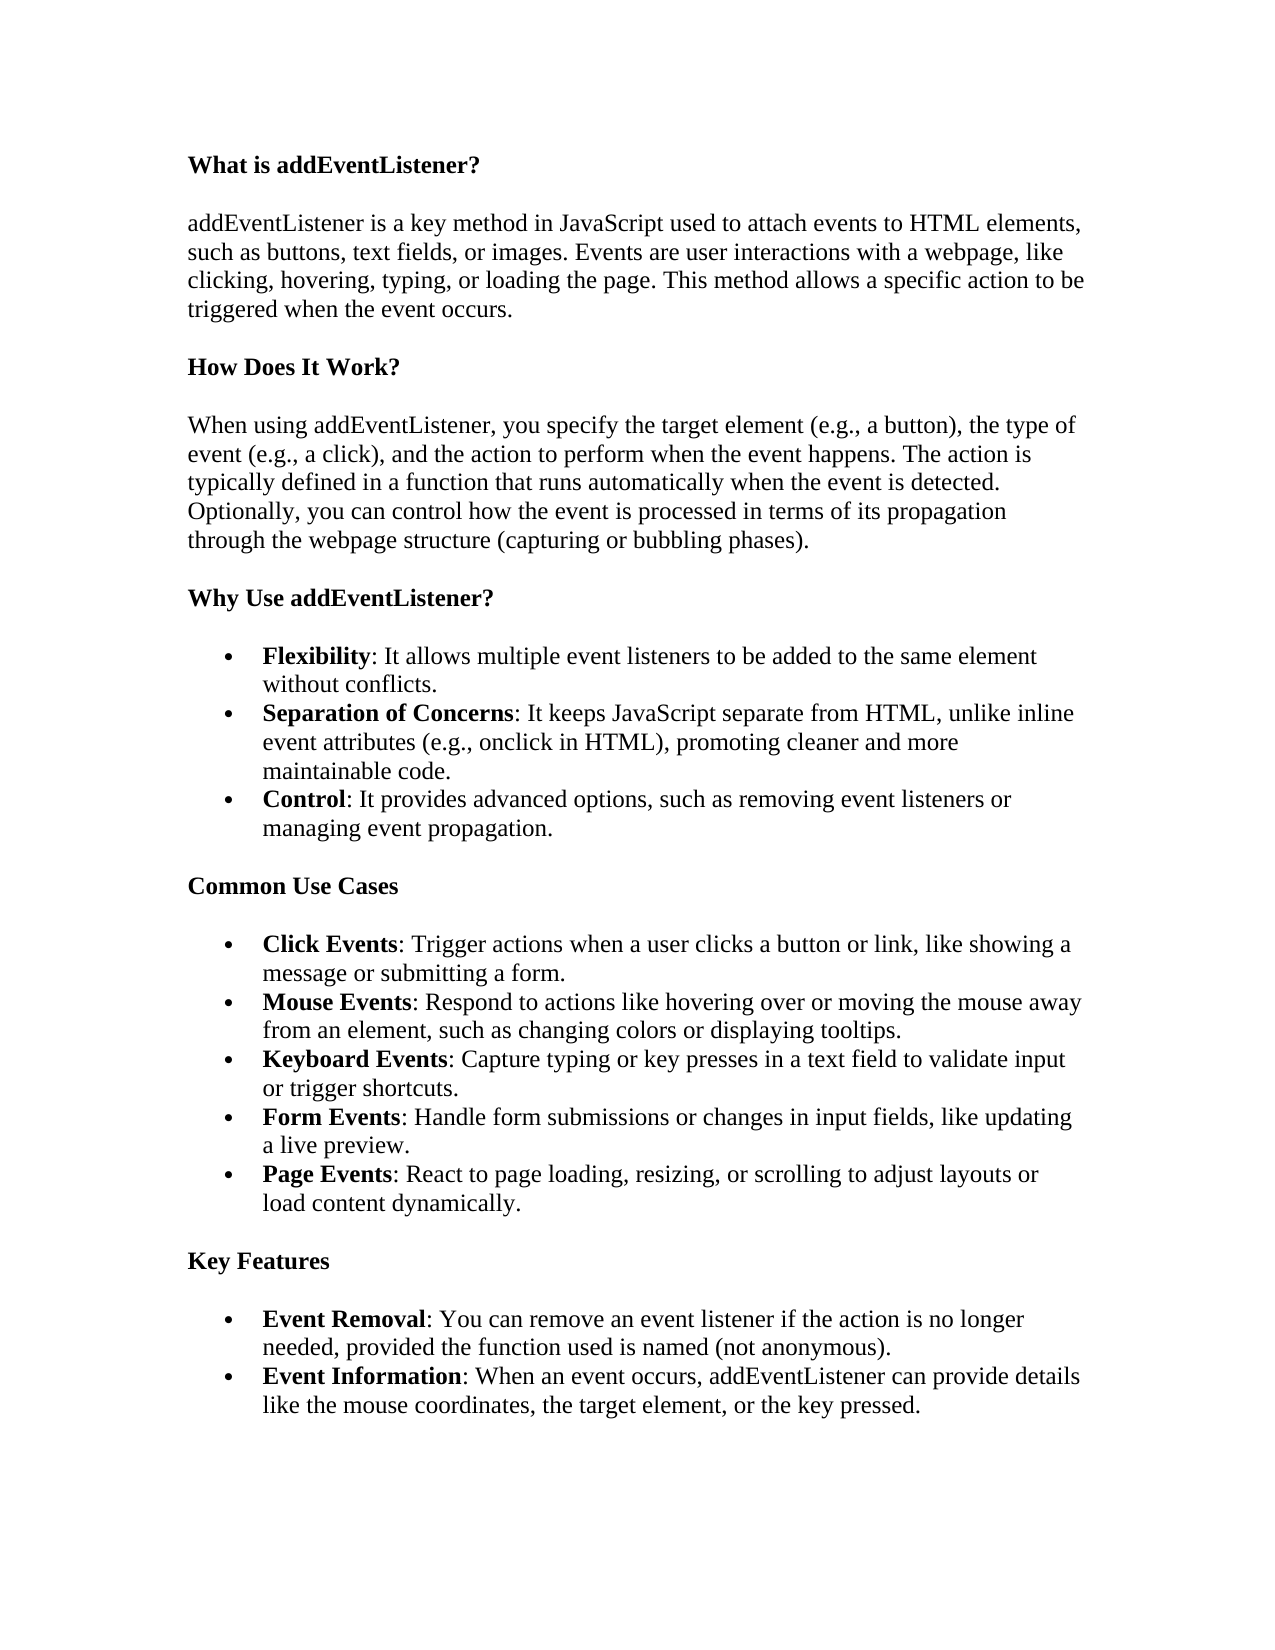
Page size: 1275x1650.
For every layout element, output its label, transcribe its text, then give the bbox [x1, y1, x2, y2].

list Click Events: Trigger actions when a user clicks a button or link, like showing a message or submitting a form. [225, 929, 1087, 987]
list Event Removal: You can remove an event listener if the action is no longer needed, provided the function used is named (not anonymous). [225, 1304, 1087, 1361]
list Control: It provides advanced options, such as removing event listeners or managing event propagation. [225, 784, 1087, 842]
text When using addEventListener, you specify the target element (e.g., a button), the type of event (e.g., a click), and the action to perform when the event happens. The action is typically defined in a function that runs automatically when the event is detected. Optionally, you can control how the event is processed in terms of its propagation through the webpage structure (capturing or bubbling phases). [187, 410, 1087, 554]
list Separation of Concerns: It keeps JavaScript separate from HTML, unlike inline event attributes (e.g., onclick in HTML), promoting cleaner and more maintainable code. [225, 698, 1087, 784]
list Keyboard Events: Capture typing or key presses in a text field to validate input or trigger shortcuts. [225, 1044, 1087, 1102]
text Key Features [187, 1246, 1087, 1274]
list Mouse Events: Respond to actions like hovering over or moving the mouse away from an element, such as changing colors or displaying tooltips. [225, 987, 1087, 1044]
list Event Information: When an event occurs, addEventListener can provide details like the mouse coordinates, the target element, or the key pressed. [225, 1361, 1087, 1419]
text What is addEventListener? [187, 150, 1087, 179]
text addEventListener is a key method in JavaScript used to attach events to HTML elements, such as buttons, text fields, or images. Events are user interactions with a webpage, like clicking, hovering, typing, or loading the page. This method allows a specific action to be triggered when the event occurs. [187, 208, 1087, 323]
text Common Use Cases [187, 871, 1087, 900]
list Flexibility: It allows multiple event listeners to be added to the same element without conflicts. [225, 641, 1087, 698]
text Why Use addEventListener? [187, 583, 1087, 612]
text How Does It Work? [187, 352, 1087, 381]
list Page Events: React to page loading, resizing, or scrolling to adjust layouts or load content dynamically. [225, 1159, 1087, 1217]
list Form Events: Handle form submissions or changes in input fields, like updating a live preview. [225, 1102, 1087, 1159]
